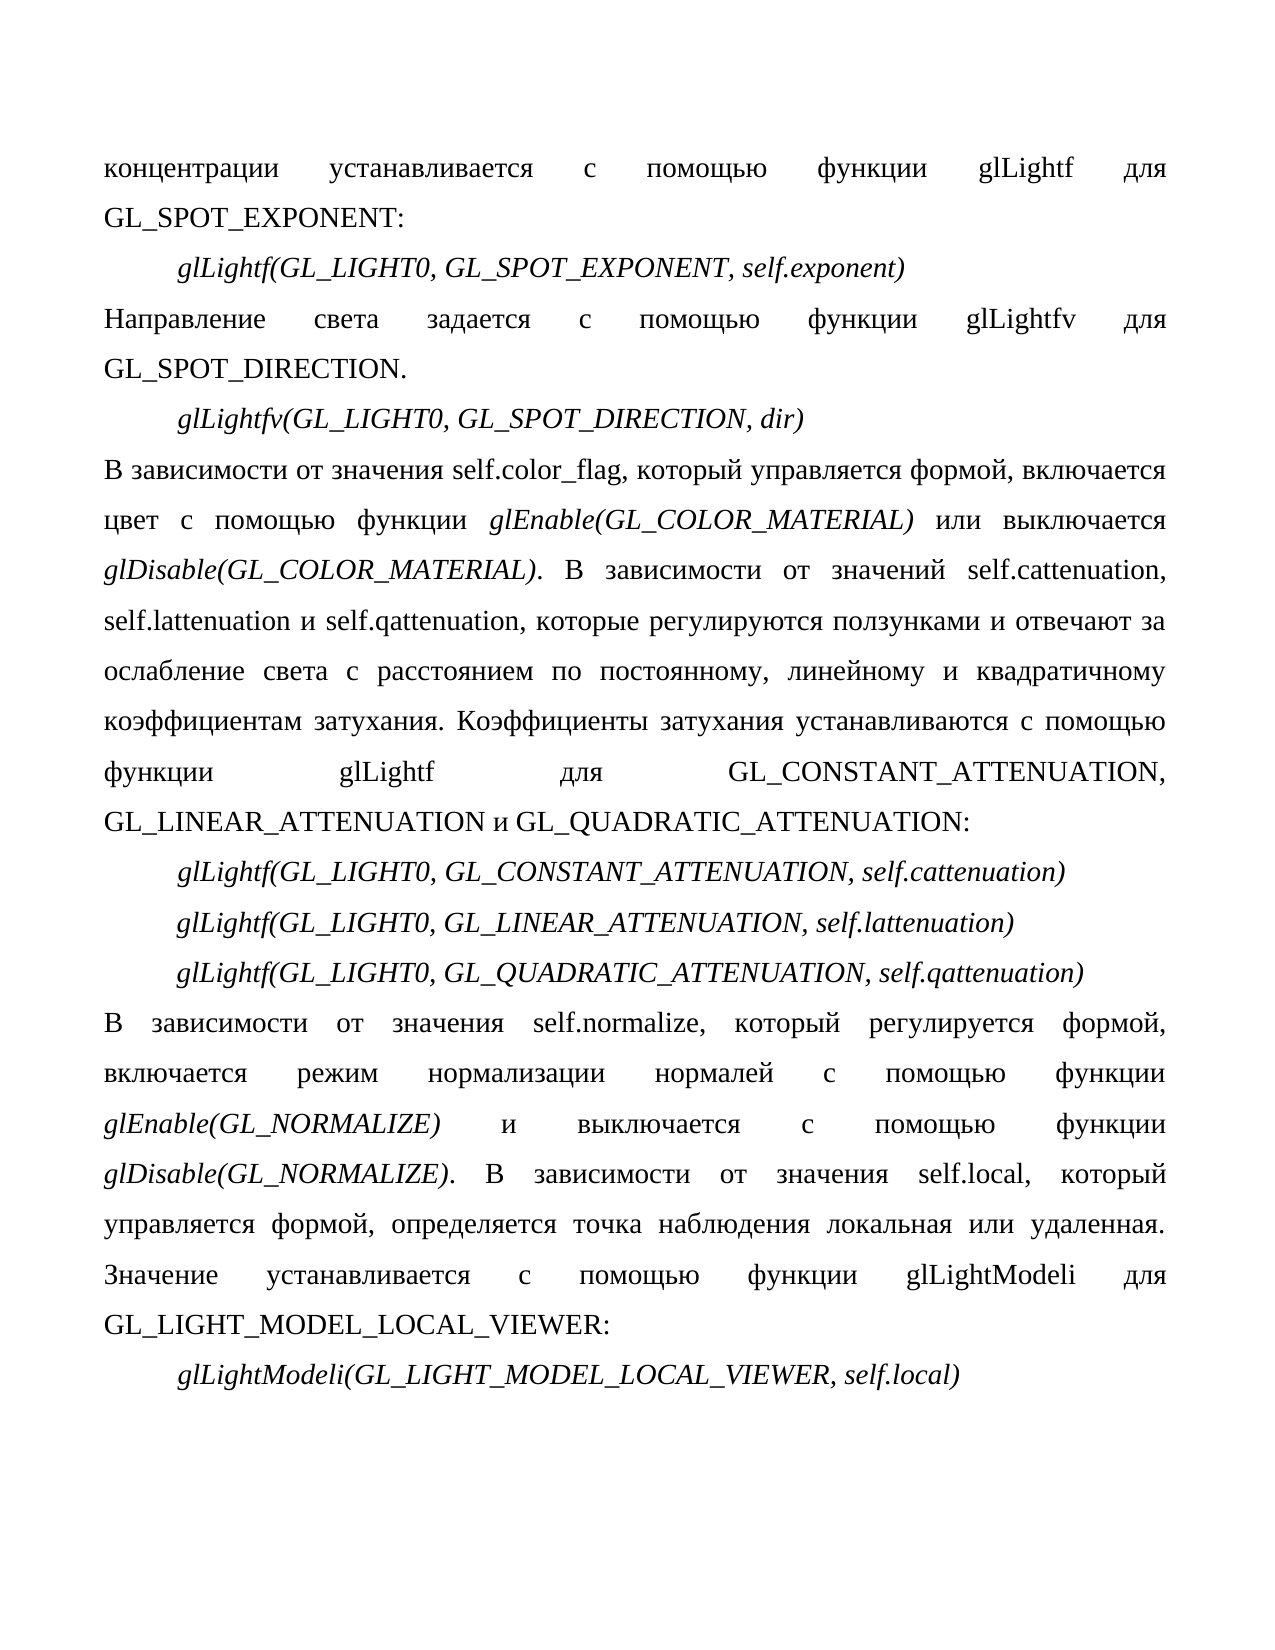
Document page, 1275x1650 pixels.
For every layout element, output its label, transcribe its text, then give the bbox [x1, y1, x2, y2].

text glLightf(GL_LIGHT0, GL_LINEAR_ATTENUATION, self.lattenuation) [103, 905, 1167, 938]
text glLightf(GL_LIGHT0, GL_QUADRATIC_ATTENUATION, self.qattenuation) [103, 955, 1167, 988]
text В зависимости от значения self.color_flag, который управляется формой, включается цвет с помощью функции glEnable(GL_COLOR_MATERIAL) или выключается glDisable(GL_COLOR_MATERIAL). В зависимости от значений self.cattenuation, self.lattenuation и self.qattenuation, которые регулируются ползунками и отвечают за ослабление света с расстоянием по постоянному, линейному и квадратичному коэффициентам затухания. Коэффициенты затухания устанавливаются с помощью функции glLightf для GL_CONSTANT_ATTENUATION, GL_LINEAR_ATTENUATION и GL_QUADRATIC_ATTENUATION: [103, 452, 1167, 838]
text glLightfv(GL_LIGHT0, GL_SPOT_DIRECTION, dir) [103, 402, 1167, 435]
text glLightf(GL_LIGHT0, GL_CONSTANT_ATTENUATION, self.cattenuation) [103, 854, 1167, 888]
text Направление света задается с помощью функции glLightfv для GL_SPOT_DIRECTION. [103, 301, 1167, 385]
text glLightf(GL_LIGHT0, GL_SPOT_EXPONENT, self.exponent) [103, 251, 1167, 284]
text glLightModeli(GL_LIGHT_MODEL_LOCAL_VIEWER, self.local) [103, 1357, 1167, 1391]
text В зависимости от значения self.normalize, который регулируется формой, включается режим нормализации нормалей с помощью функции glEnable(GL_NORMALIZE) и выключается с помощью функции glDisable(GL_NORMALIZE). В зависимости от значения self.local, который управляется формой, определяется точка наблюдения локальная или удаленная. Значение устанавливается с помощью функции glLightModeli для GL_LIGHT_MODEL_LOCAL_VIEWER: [103, 1005, 1167, 1341]
